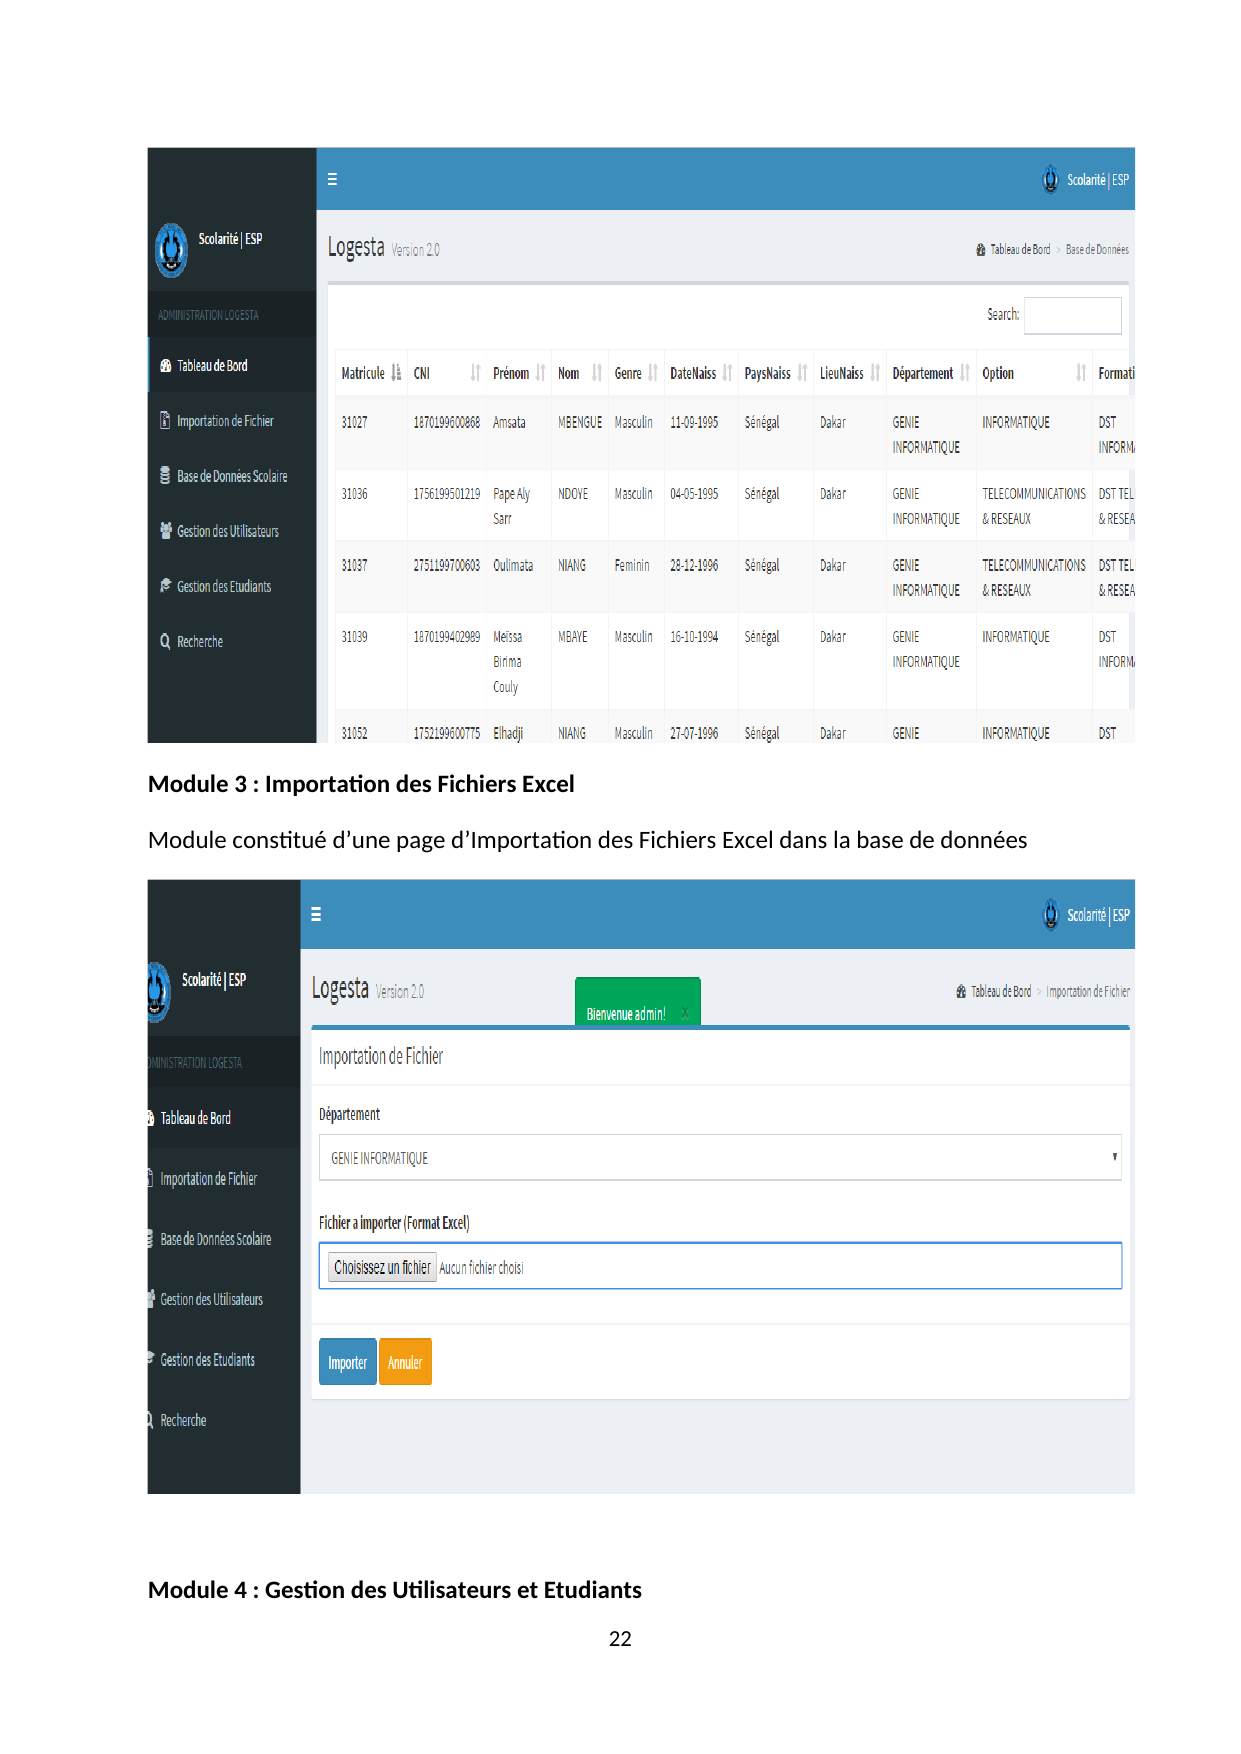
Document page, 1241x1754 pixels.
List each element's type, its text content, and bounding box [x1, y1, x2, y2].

text Module 3 : Importation des Fichiers Excel [148, 768, 1093, 798]
picture [147, 879, 1135, 1494]
text Module constitué d’une page d’Importation des Fichiers Excel dans la base de données [148, 824, 1093, 854]
picture [147, 147, 1135, 743]
text Module 4 : Gestion des Utilisateurs et Etudiants [148, 1574, 1093, 1605]
